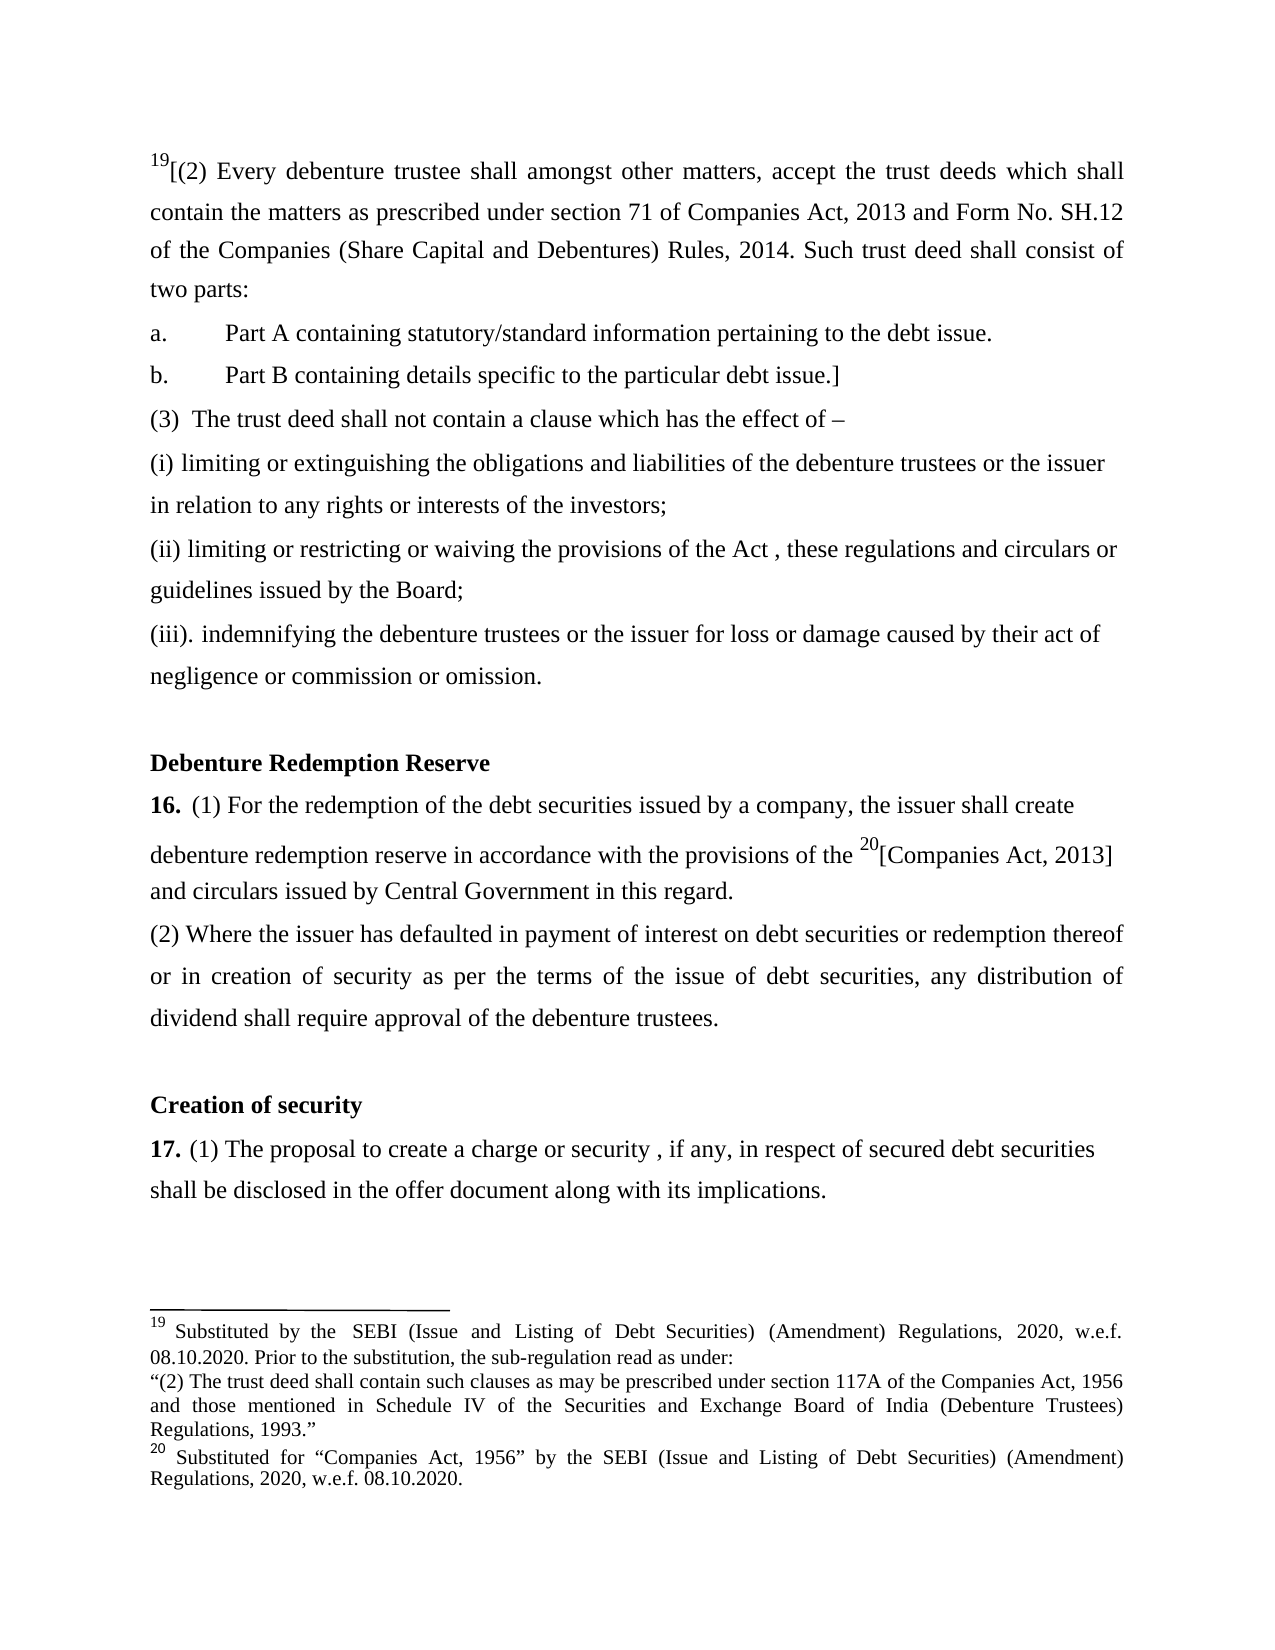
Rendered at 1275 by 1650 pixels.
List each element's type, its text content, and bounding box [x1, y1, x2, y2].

text “(2) The trust deed shall contain such clauses as may be prescribed under section 117A of the Companies Act, 1956 and those mentioned in Schedule IV of the Securities and Exchange Board of India (Debenture Trustees) Regulations, 1993.” [150, 1370, 1125, 1441]
text (2) Where the issuer has defaulted in payment of interest on debt securities or redemption thereof or in creation of security as per the terms of the issue of debt securities, any distribution of dividend shall require approval of the debenture trustees. [150, 919, 1125, 1032]
text 08.10.2020. Prior to the substitution, the sub-regulation read as under: [150, 1345, 1125, 1369]
list The trust deed shall not contain a clause which has the effect of – [150, 404, 1125, 432]
list limiting or extinguishing the obligations and liabilities of the debenture trustees or the issuer in relation to any rights or interests of the investors; [150, 448, 1125, 518]
text debenture redemption reserve in accordance with the provisions of the 20[Companies Act, 2013] and circulars issued by Central Government in this regard. [150, 833, 1125, 905]
text 19 Substituted by the SEBI (Issue and Listing of Debt Securities) (Amendment) Regulations, 2020, w.e.f. [150, 1313, 1125, 1344]
list (1) The proposal to create a charge or security , if any, in respect of secured debt securities shall be disclosed in the offer document along with its implications. [150, 1134, 1125, 1204]
text Creation of security [150, 1090, 1125, 1119]
list limiting or restricting or waiving the provisions of the Act , these regulations and circulars or guidelines issued by the Board; [150, 534, 1125, 604]
list (1) For the redemption of the debt securities issued by a company, the issuer shall create [150, 790, 1125, 819]
list Part A containing statutory/standard information pertaining to the debt issue. [150, 318, 1125, 346]
list Part B containing details specific to the particular debt issue.] [150, 361, 1125, 389]
list indemnifying the debenture trustees or the issuer for loss or damage caused by their act of negligence or commission or omission. [150, 619, 1125, 690]
text 20 Substituted for “Companies Act, 1956” by the SEBI (Issue and Listing of Debt Securities) (Amendment) Regulations, 2020, w.e.f. 08.10.2020. [150, 1443, 1125, 1490]
text Debenture Redemption Reserve [150, 748, 1125, 776]
text 19[(2) Every debenture trustee shall amongst other matters, accept the trust deeds which shall contain the matters as prescribed under section 71 of Companies Act, 2013 and Form No. SH.12 of the Companies (Share Capital and Debentures) Rules, 2014. Such trust deed shall consist of two parts: [150, 148, 1125, 303]
